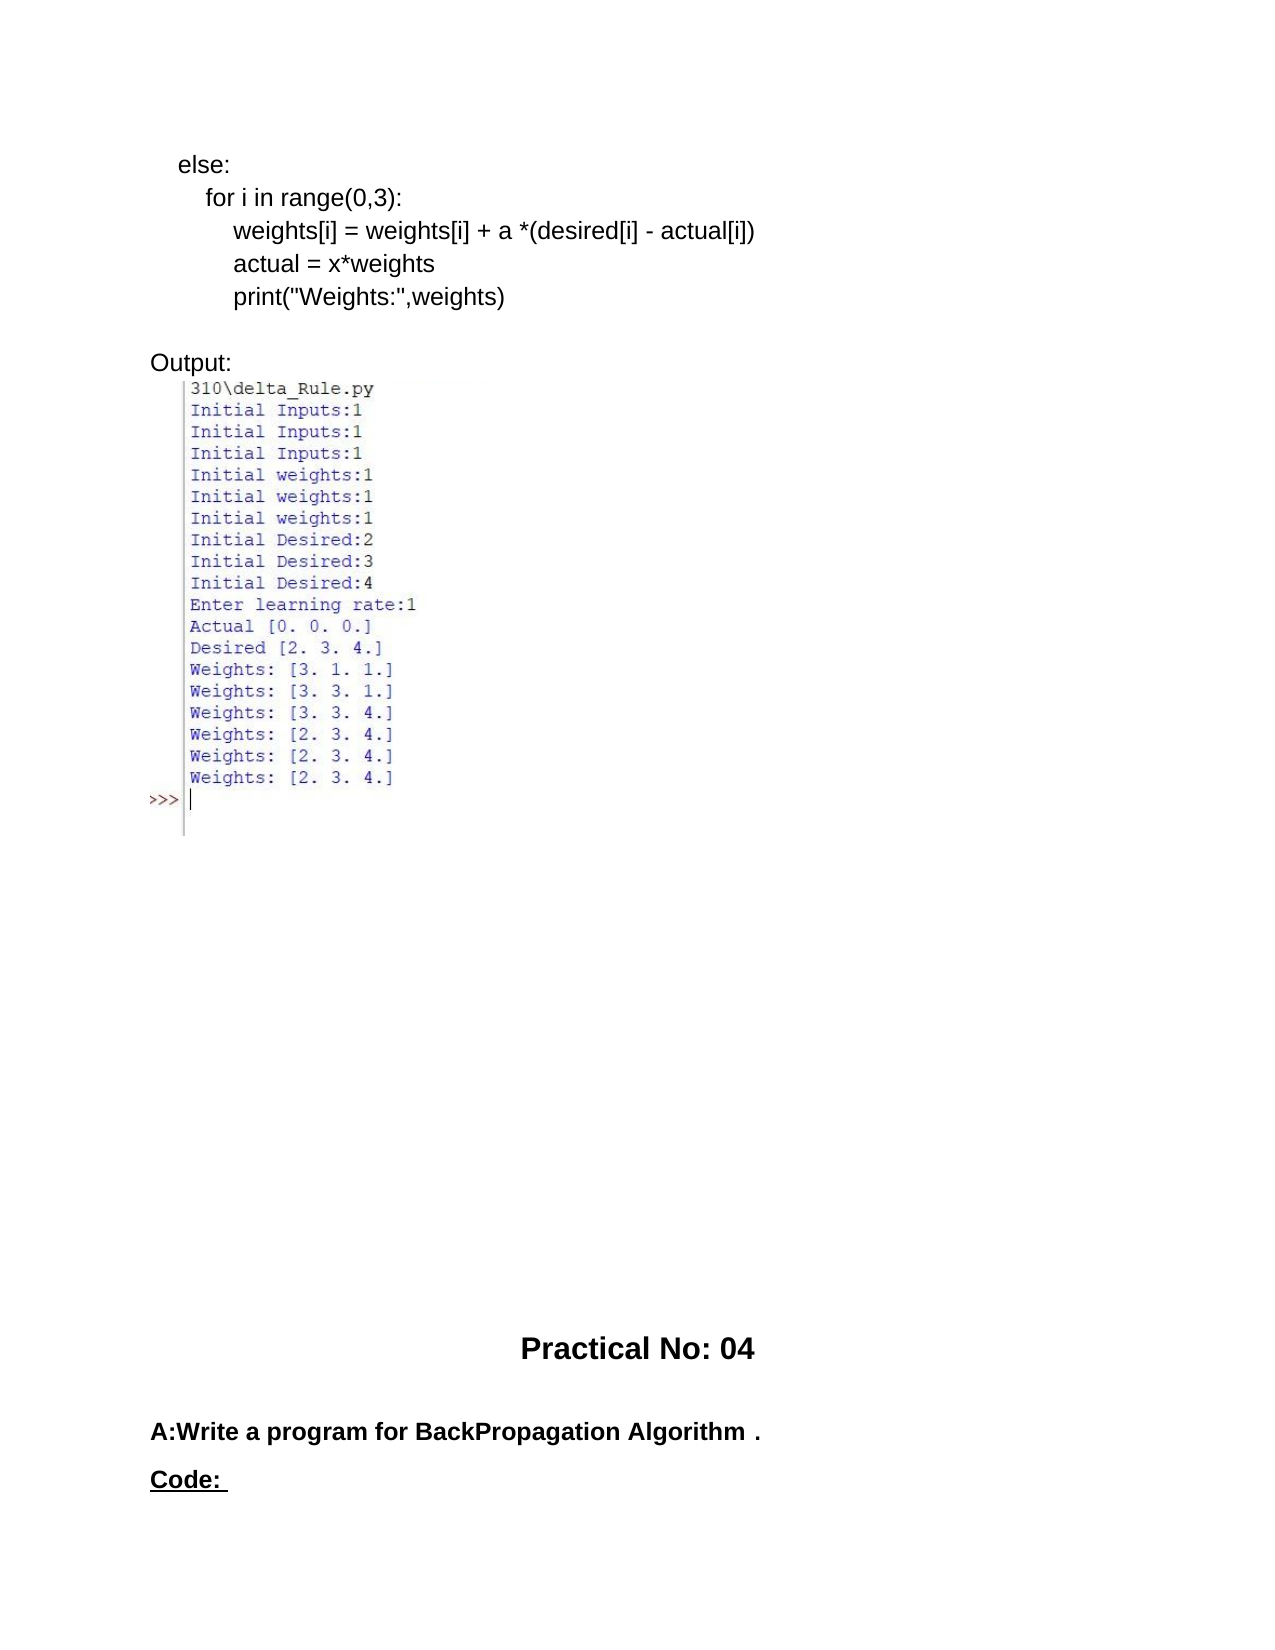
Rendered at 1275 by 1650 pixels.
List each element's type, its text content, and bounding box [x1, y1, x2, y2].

text for i in range(0,3): [150, 183, 1125, 212]
title Practical No: 04 [150, 1330, 1125, 1366]
text actual = x*weights [150, 249, 1125, 278]
text weights[i] = weights[i] + a *(desired[i] - actual[i]) [150, 216, 1125, 245]
text else: [150, 150, 1125, 179]
text Code: [150, 1465, 1125, 1494]
text print("Weights:",weights) [150, 282, 1125, 311]
subtitle A:Write a program for BackPropagation Algorithm . [150, 1409, 1125, 1447]
picture [150, 381, 497, 836]
text Output: [150, 348, 1125, 377]
